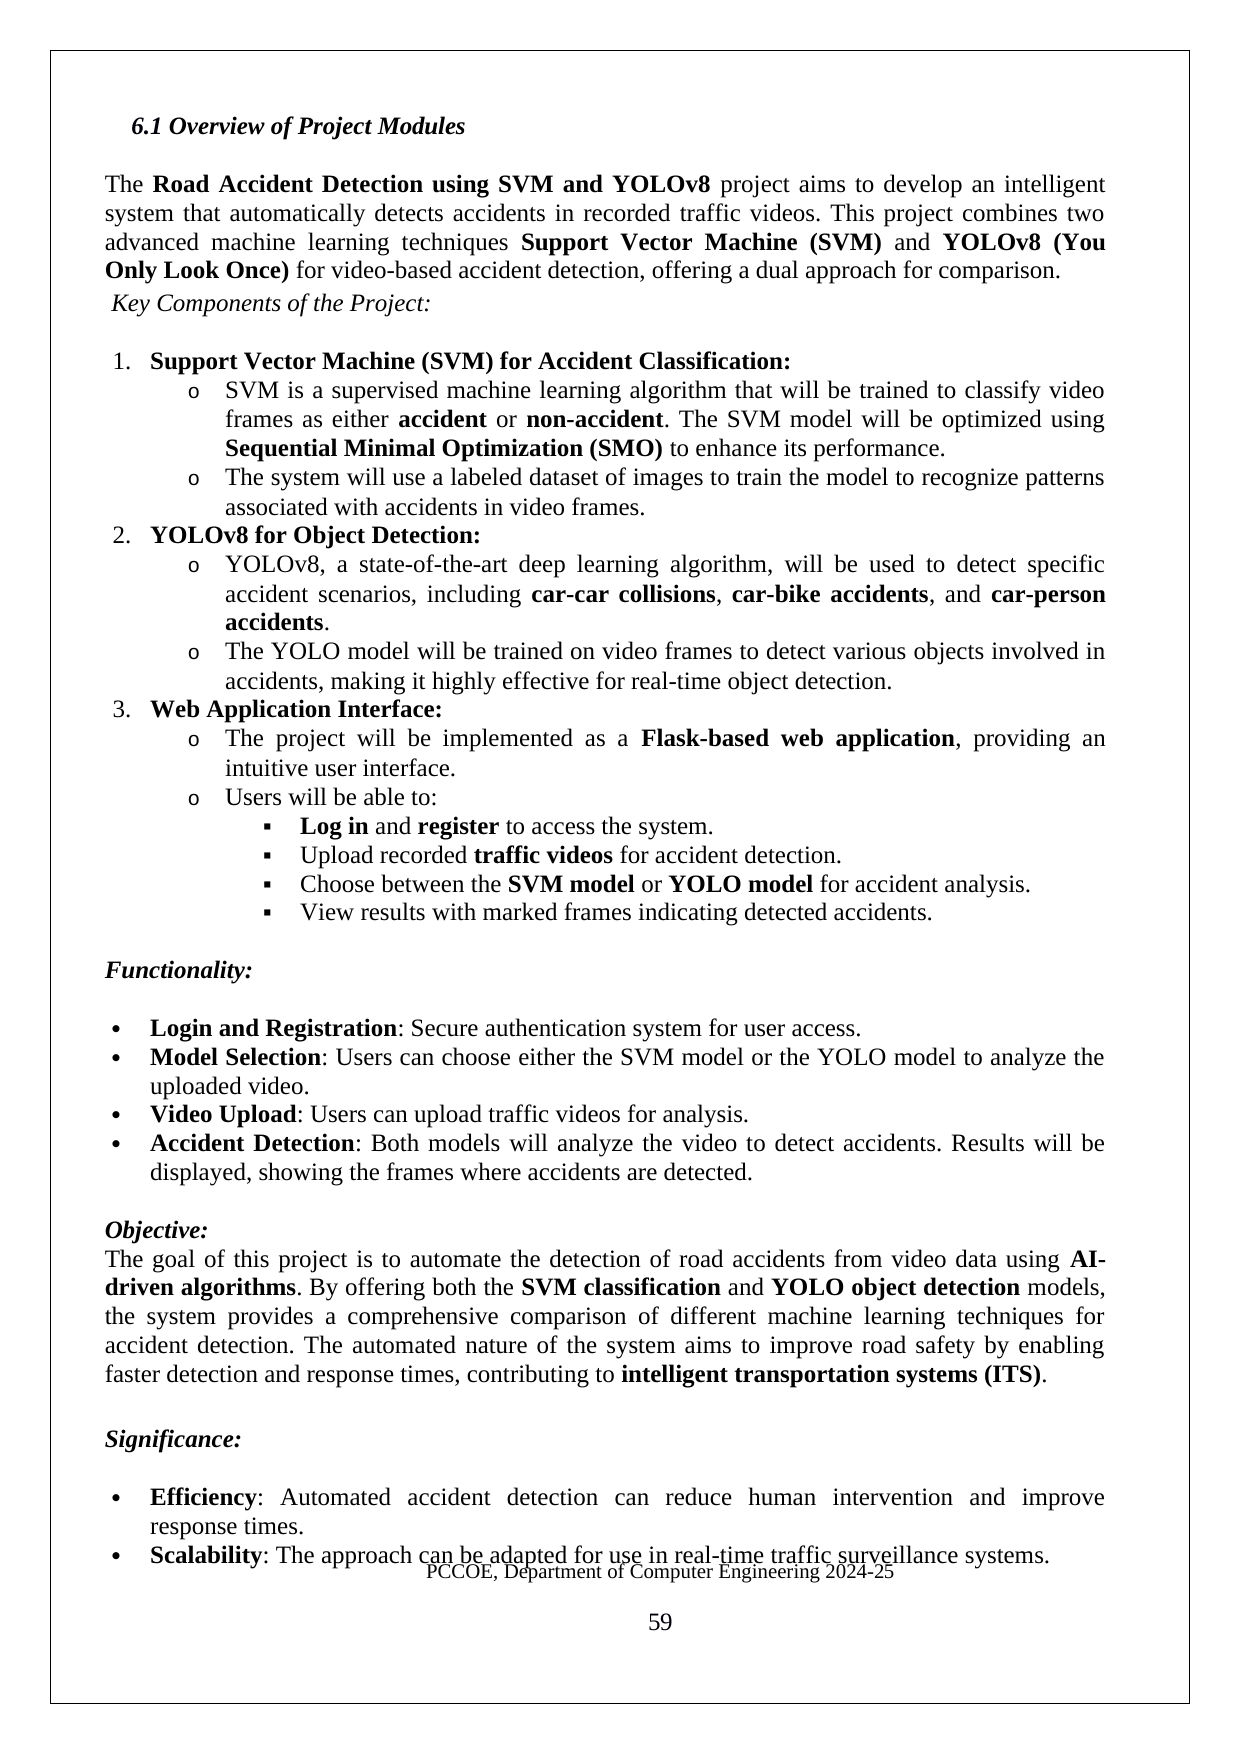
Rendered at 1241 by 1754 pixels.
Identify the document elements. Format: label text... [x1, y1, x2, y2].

list Support Vector Machine (SVM) for Accident Classification: [112, 346, 1106, 375]
subtitle Overview of Project Modules [131, 111, 1106, 140]
text Functionality: [104, 955, 1106, 984]
text Significance: [104, 1424, 1106, 1453]
list YOLOv8 for Object Detection: [112, 520, 1106, 549]
text The goal of this project is to automate the detection of road accidents from video data using AI-driven algorithms. By offering both the SVM classification and YOLO object detection models, the system provides a comprehensive comparison of different machine learning techniques for accident detection. The automated nature of the system aims to improve road safety by enabling faster detection and response times, contributing to intelligent transportation systems (ITS). [104, 1244, 1106, 1387]
list Login and Registration: Secure authentication system for user access. [112, 1013, 1106, 1042]
list Web Application Interface: [112, 694, 1106, 723]
list Model Selection: Users can choose either the SVM model or the YOLO model to analyze the uploaded video. [112, 1042, 1106, 1099]
list YOLOv8, a state-of-the-art deep learning algorithm, will be used to detect specific accident scenarios, including car-car collisions, car-bike accidents, and car-person accidents. [187, 549, 1106, 636]
list The YOLO model will be trained on video frames to detect various objects involved in accidents, making it highly effective for real-time object detection. [187, 636, 1106, 694]
list Video Upload: Users can upload traffic videos for analysis. [112, 1099, 1106, 1128]
list Accident Detection: Both models will analyze the video to detect accidents. Results will be displayed, showing the frames where accidents are detected. [112, 1128, 1106, 1186]
list Scalability: The approach can be adapted for use in real-time traffic surveillance systems. [112, 1540, 1106, 1569]
list Efficiency: Automated accident detection can reduce human intervention and improve response times. [112, 1482, 1106, 1540]
list The project will be implemented as a Flask-based web application, providing an intuitive user interface. [187, 723, 1106, 782]
text Key Components of the Project: [81, 288, 1106, 317]
list View results with marked frames indicating detected accidents. [262, 897, 1106, 926]
list Choose between the SVM model or YOLO model for accident analysis. [262, 869, 1106, 897]
list Log in and register to access the system. [262, 811, 1106, 840]
list Upload recorded traffic videos for accident detection. [262, 840, 1106, 869]
list SVM is a supervised machine learning algorithm that will be trained to classify video frames as either accident or non-accident. The SVM model will be optimized using Sequential Minimal Optimization (SMO) to enhance its performance. [187, 375, 1106, 462]
text The Road Accident Detection using SVM and YOLOv8 project aims to develop an intelligent system that automatically detects accidents in recorded traffic videos. This project combines two advanced machine learning techniques Support Vector Machine (SVM) and YOLOv8 (You Only Look Once) for video-based accident detection, offering a dual approach for comparison. [104, 169, 1106, 284]
text Objective: [104, 1215, 1106, 1244]
list Users will be able to: [187, 782, 1106, 811]
list The system will use a labeled dataset of images to train the model to recognize patterns associated with accidents in video frames. [187, 462, 1106, 520]
